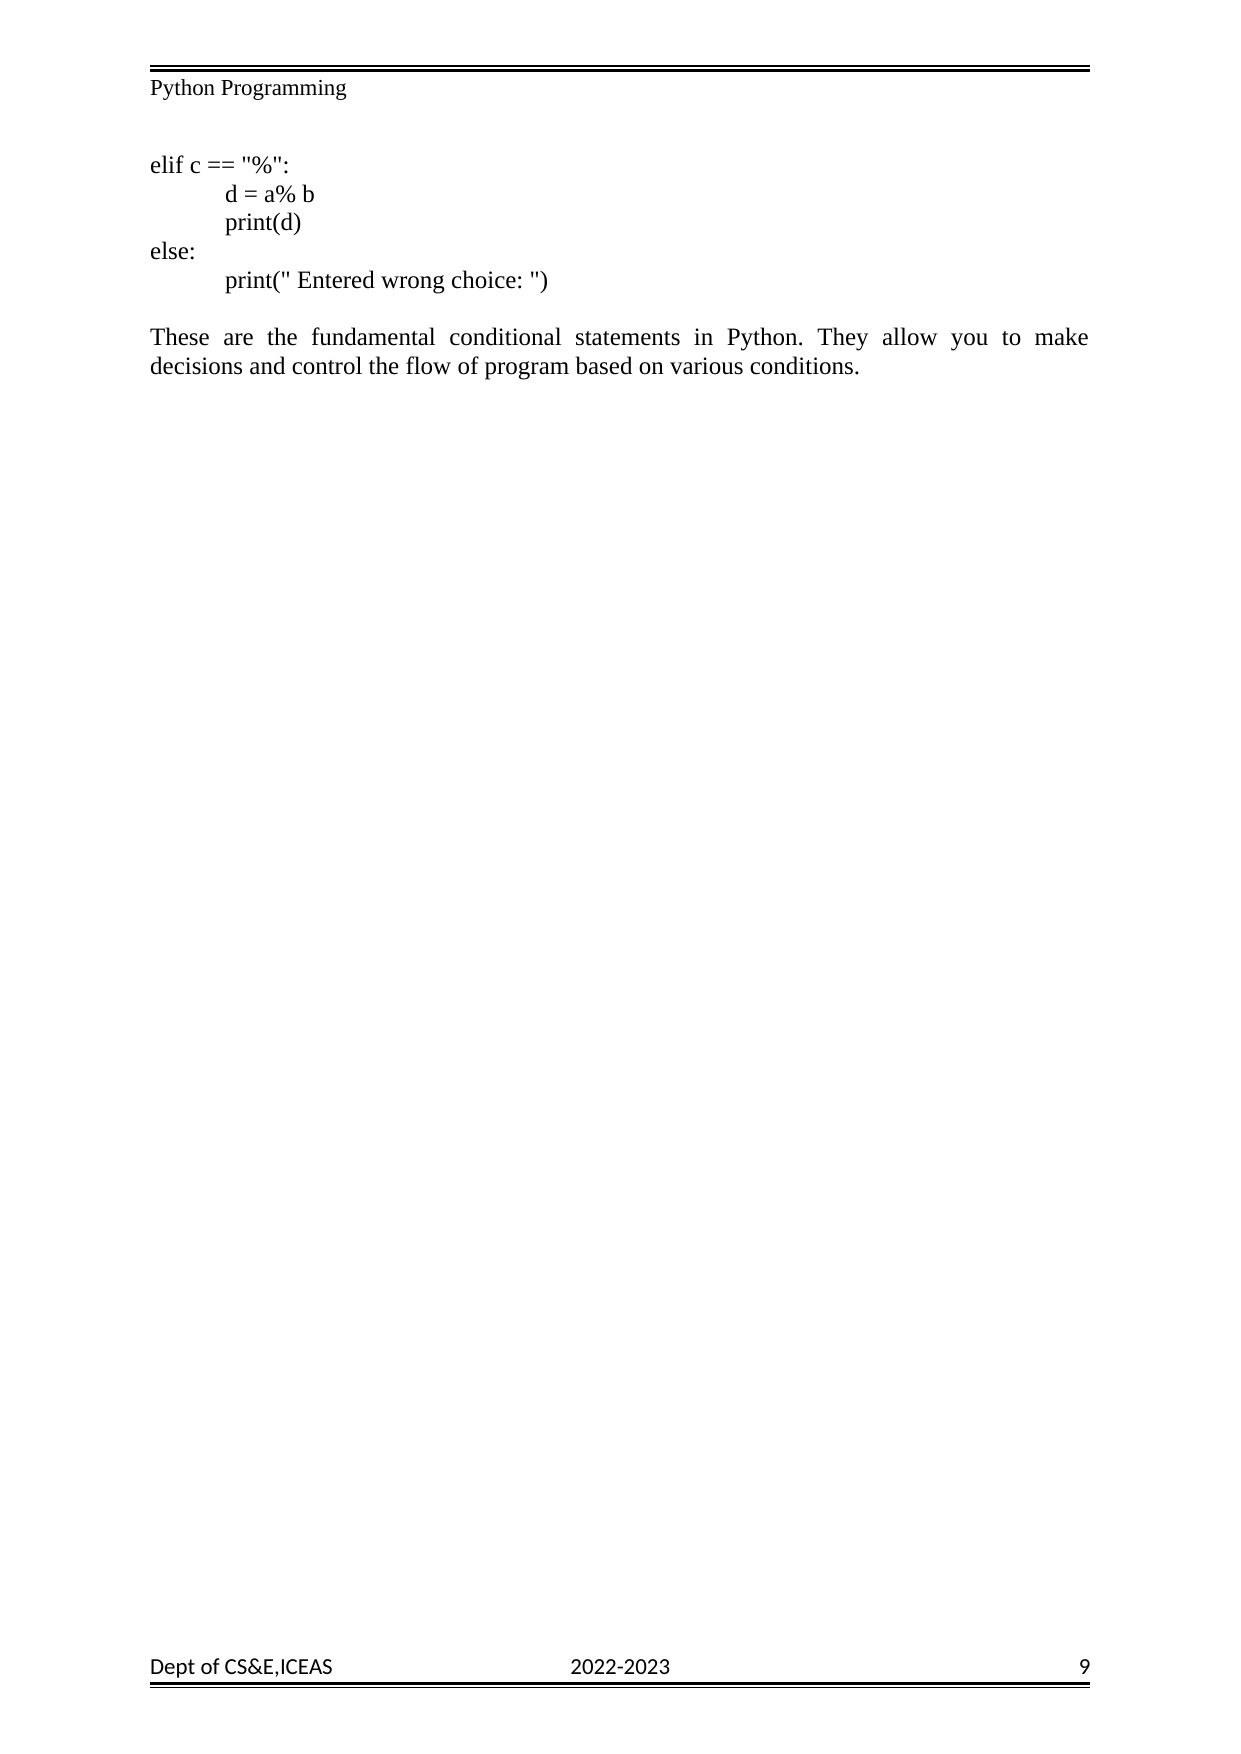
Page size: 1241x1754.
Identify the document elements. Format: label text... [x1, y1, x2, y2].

text print(d) [150, 207, 1090, 236]
text d = a% b [150, 179, 1090, 207]
text print(" Entered wrong choice: ") [150, 265, 1090, 294]
text else: [150, 236, 1090, 265]
text elif c == "%": [150, 150, 1090, 179]
text These are the fundamental conditional statements in Python. They allow you to make decisions and control the flow of program based on various conditions. [150, 322, 1090, 380]
